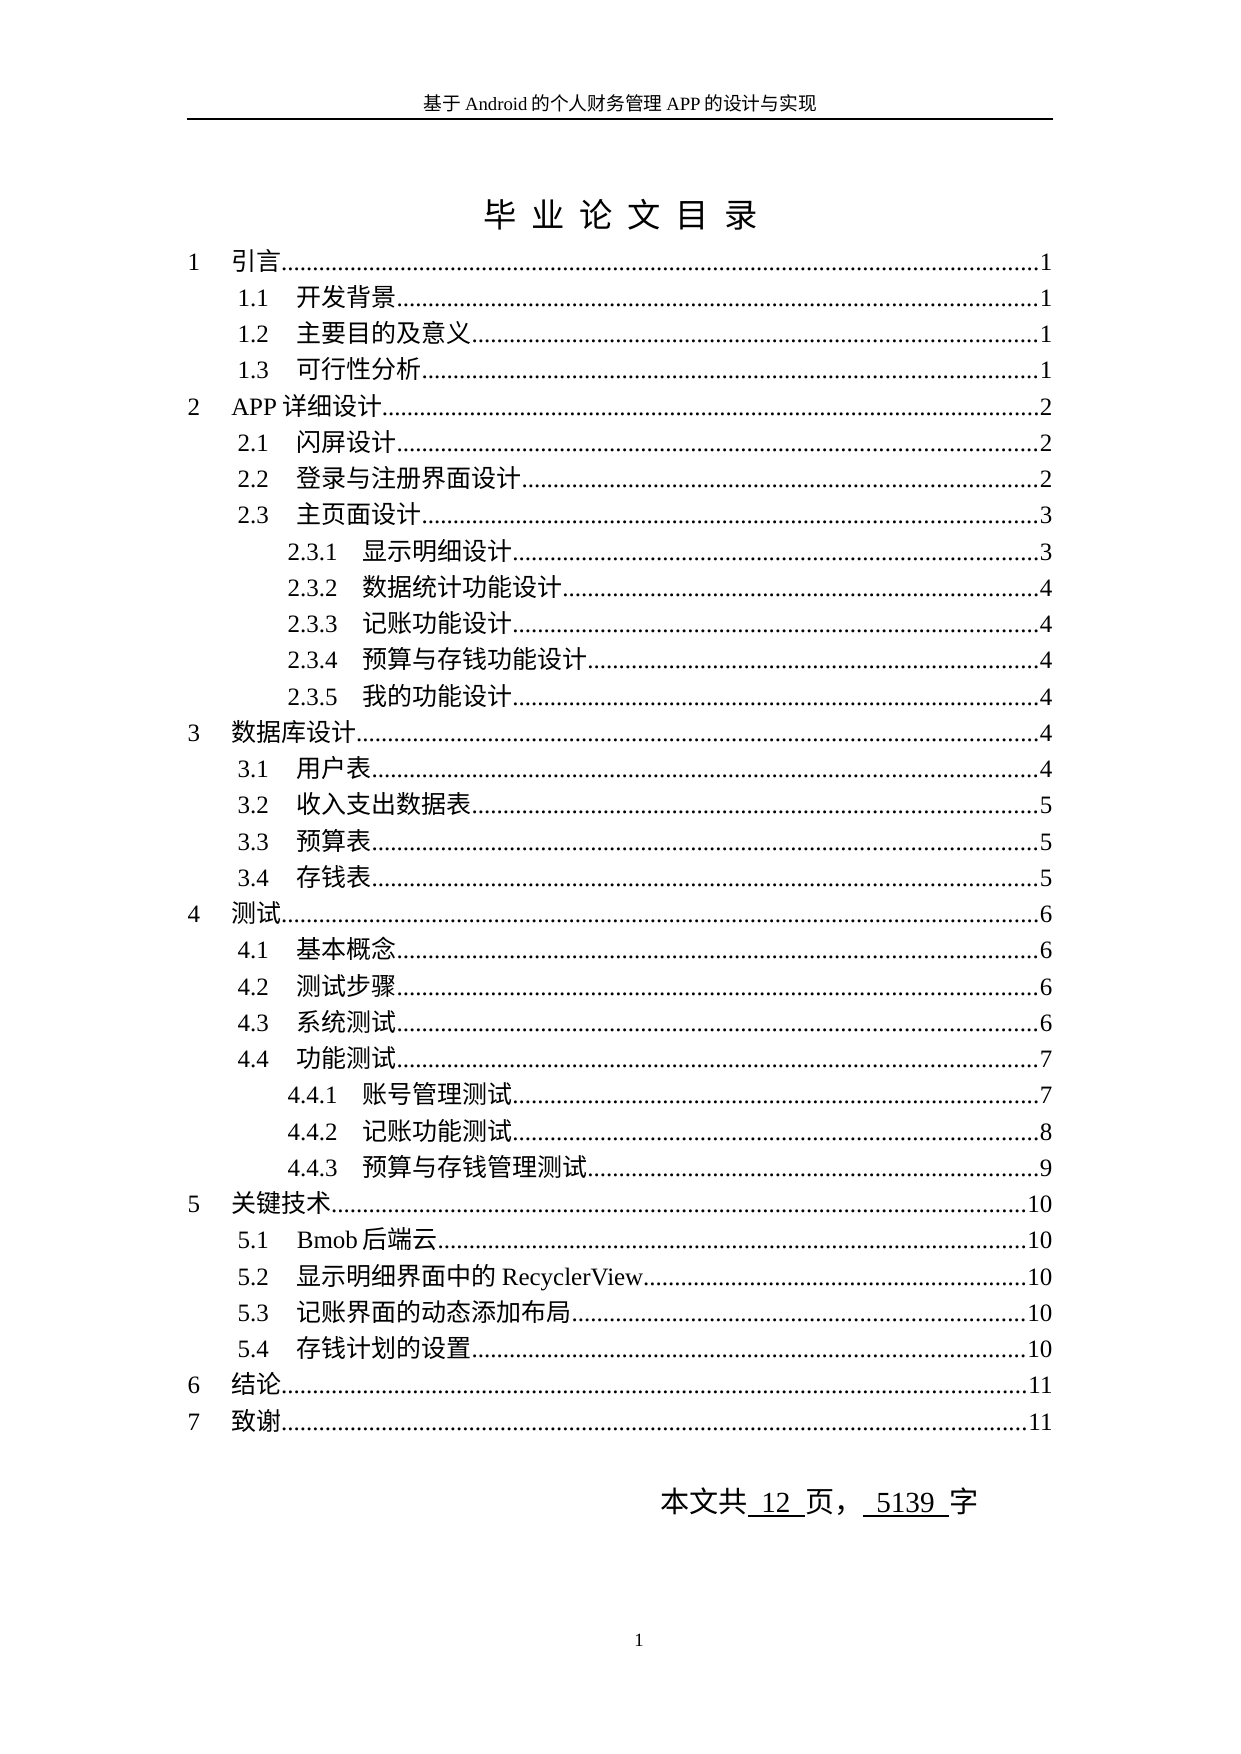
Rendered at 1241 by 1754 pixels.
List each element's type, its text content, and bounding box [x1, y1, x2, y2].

text 本文共 12 页， 5139 字 [187, 1479, 978, 1521]
